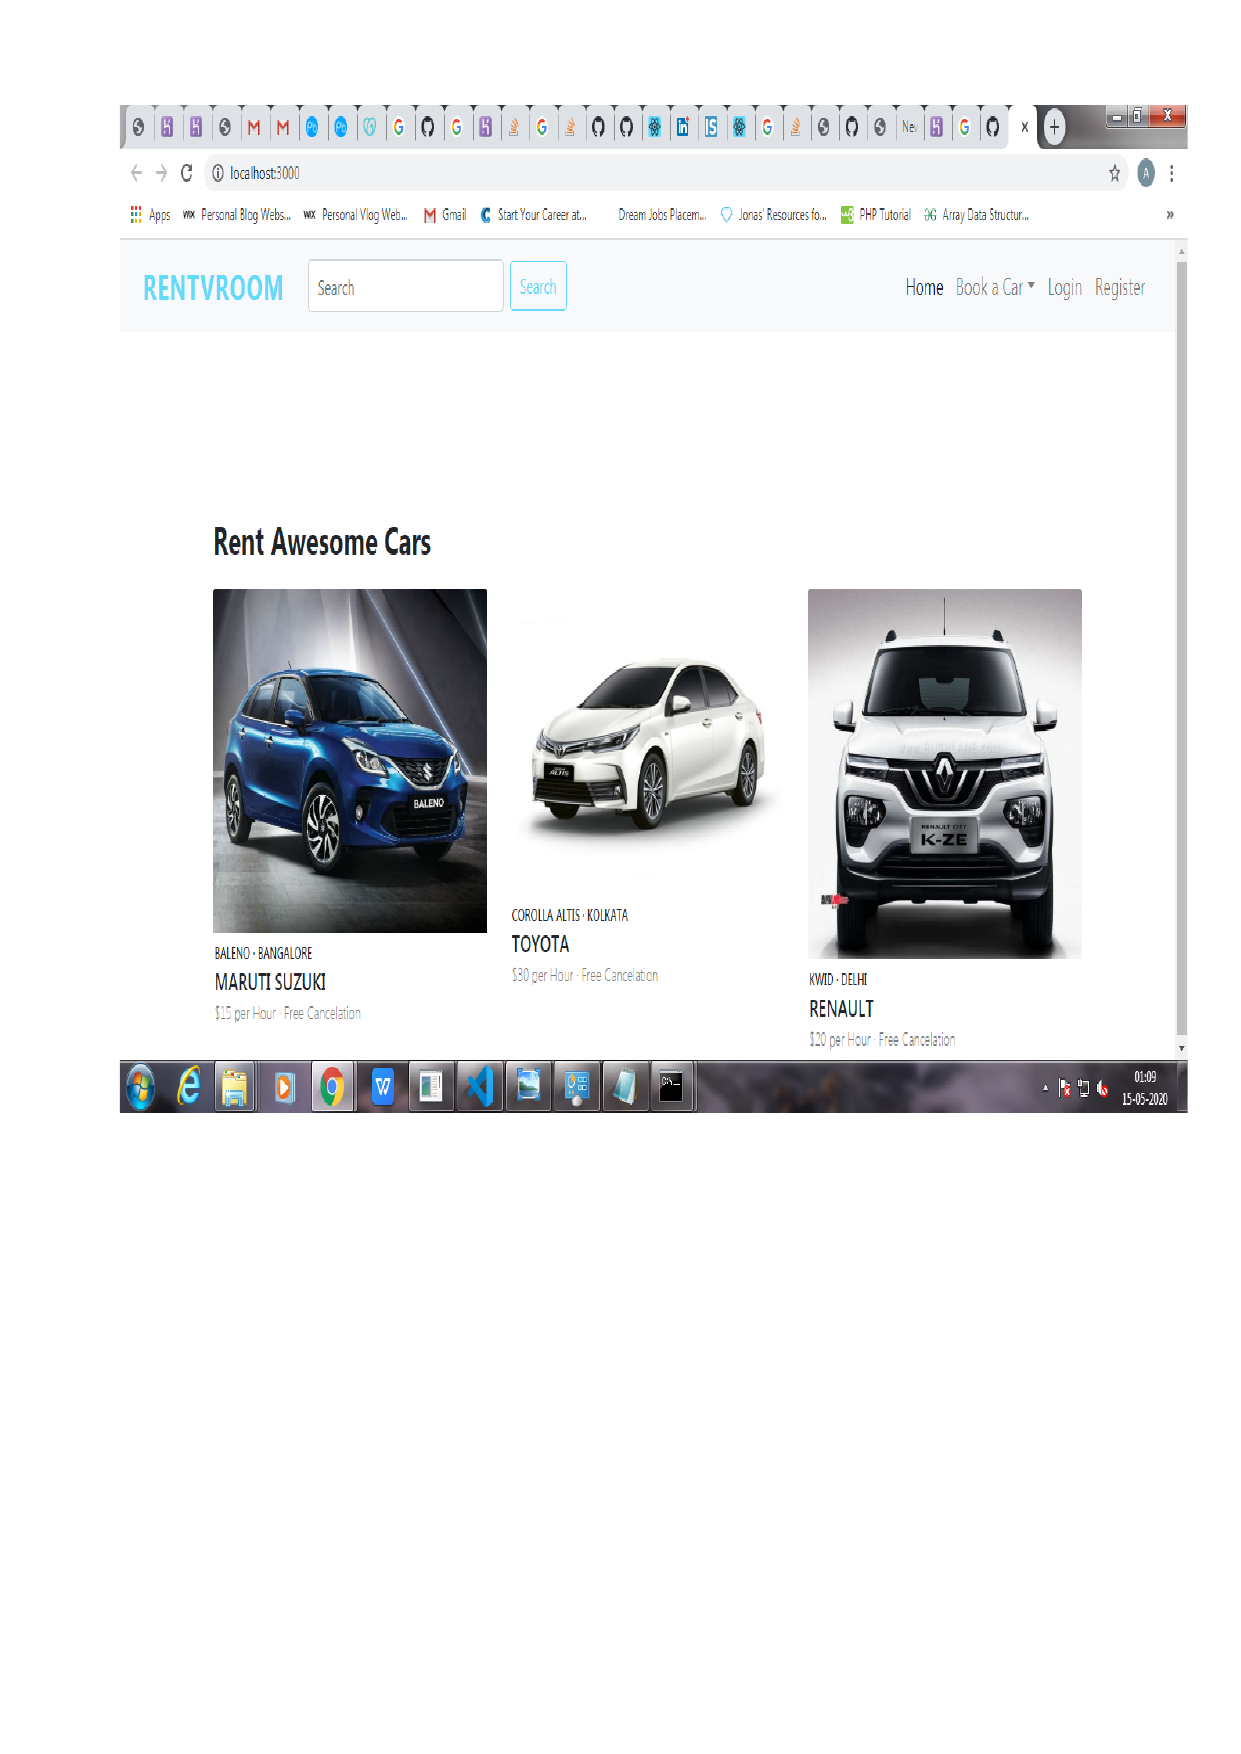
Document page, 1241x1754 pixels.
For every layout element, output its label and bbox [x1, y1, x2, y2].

picture [119, 105, 1188, 1113]
